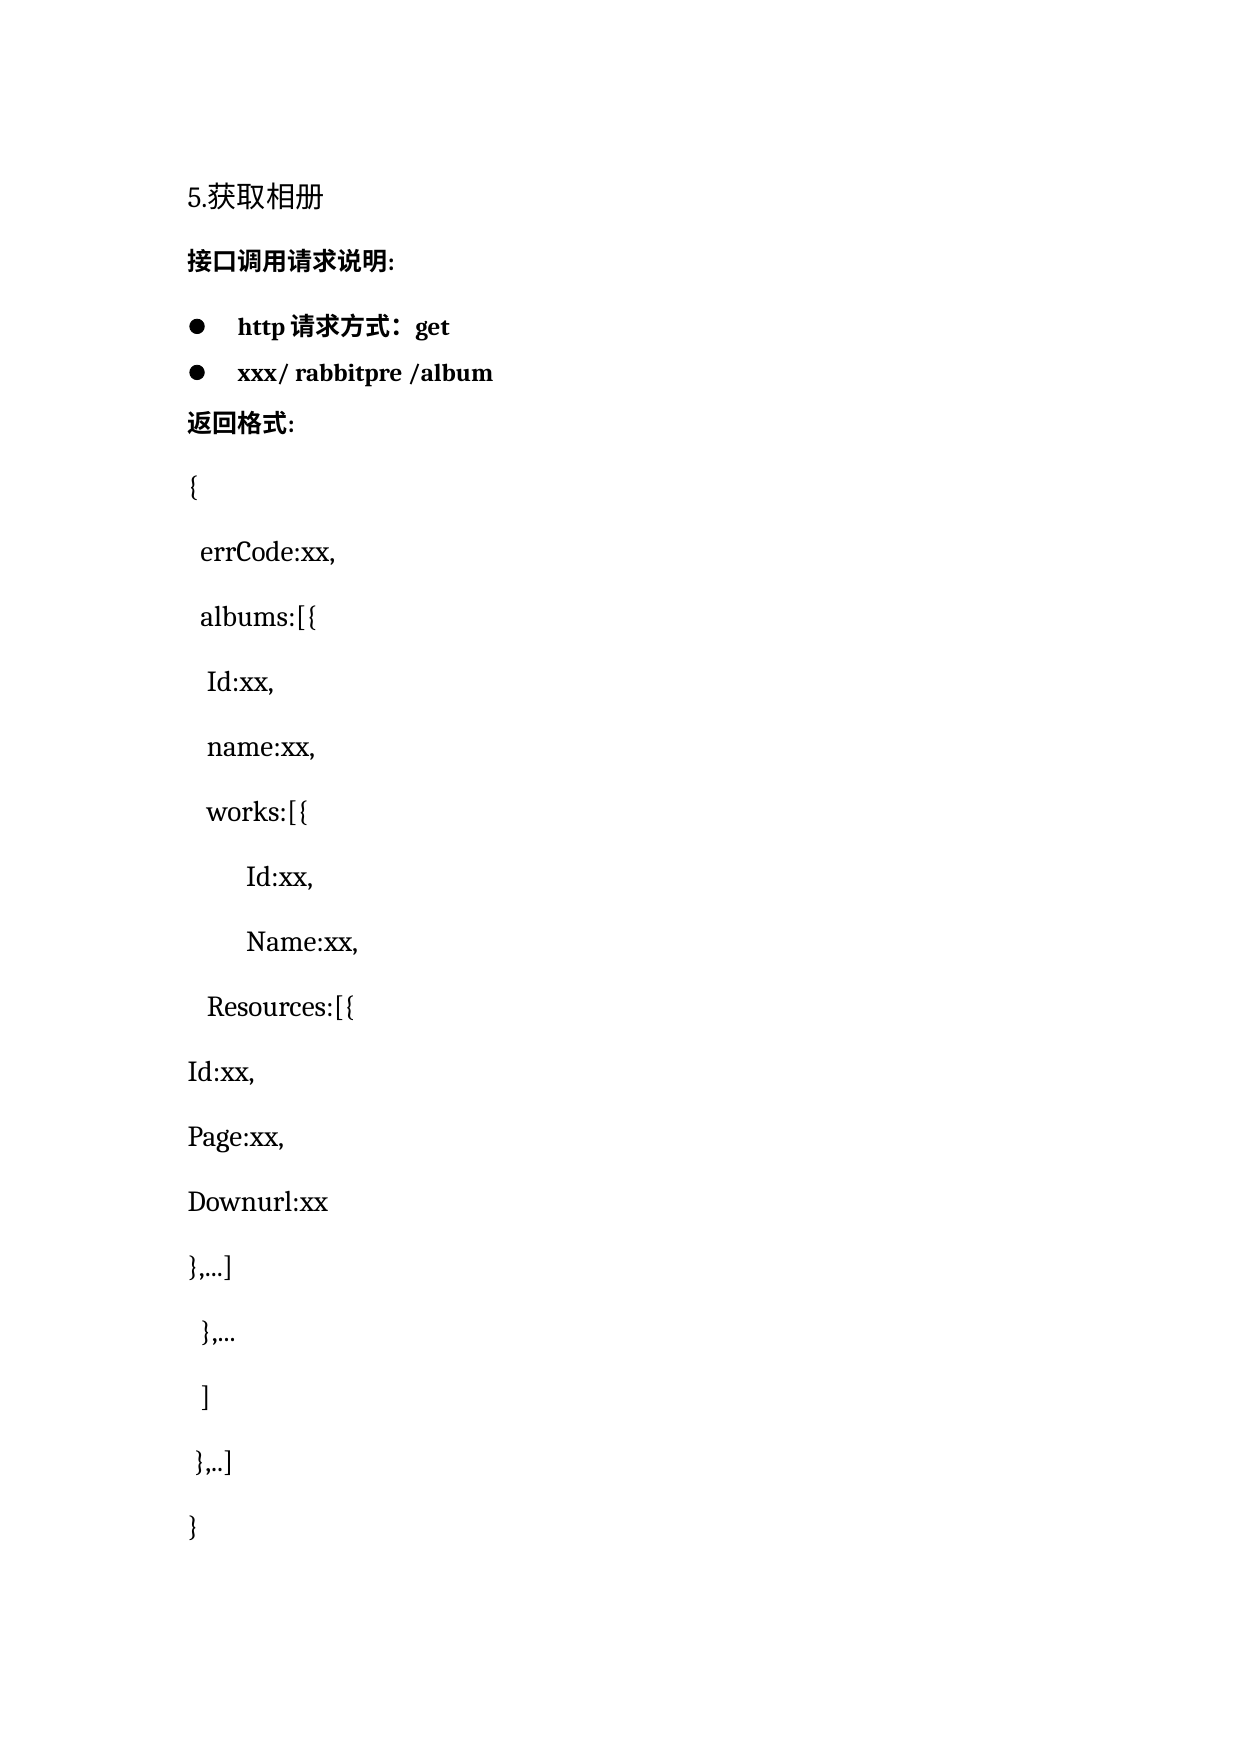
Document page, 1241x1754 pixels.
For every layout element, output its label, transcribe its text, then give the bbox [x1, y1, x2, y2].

list },..] [187, 1429, 1053, 1494]
list } [187, 1494, 1053, 1559]
list },... [187, 1299, 1053, 1364]
list works:[{ [187, 779, 1053, 844]
list Name:xx, [187, 909, 1053, 974]
list Downurl:xx [187, 1169, 1053, 1234]
list },...] [187, 1234, 1053, 1299]
list Id:xx, [187, 649, 1053, 714]
list albums:[{ [187, 584, 1053, 649]
list Id:xx, [187, 1039, 1053, 1104]
list name:xx, [187, 714, 1053, 779]
list ] [187, 1364, 1053, 1429]
list 获取相册 [187, 162, 1053, 227]
list Id:xx, [187, 844, 1053, 909]
list { [187, 454, 1053, 519]
list 返回格式: [187, 389, 1053, 454]
list errCode:xx, [187, 519, 1053, 584]
list Resources:[{ [187, 974, 1053, 1039]
text 接口调用请求说明: [187, 227, 1053, 292]
list http请求方式：get [187, 292, 1053, 357]
list Page:xx, [187, 1104, 1053, 1169]
list xxx/ rabbitpre /album [187, 357, 1053, 389]
